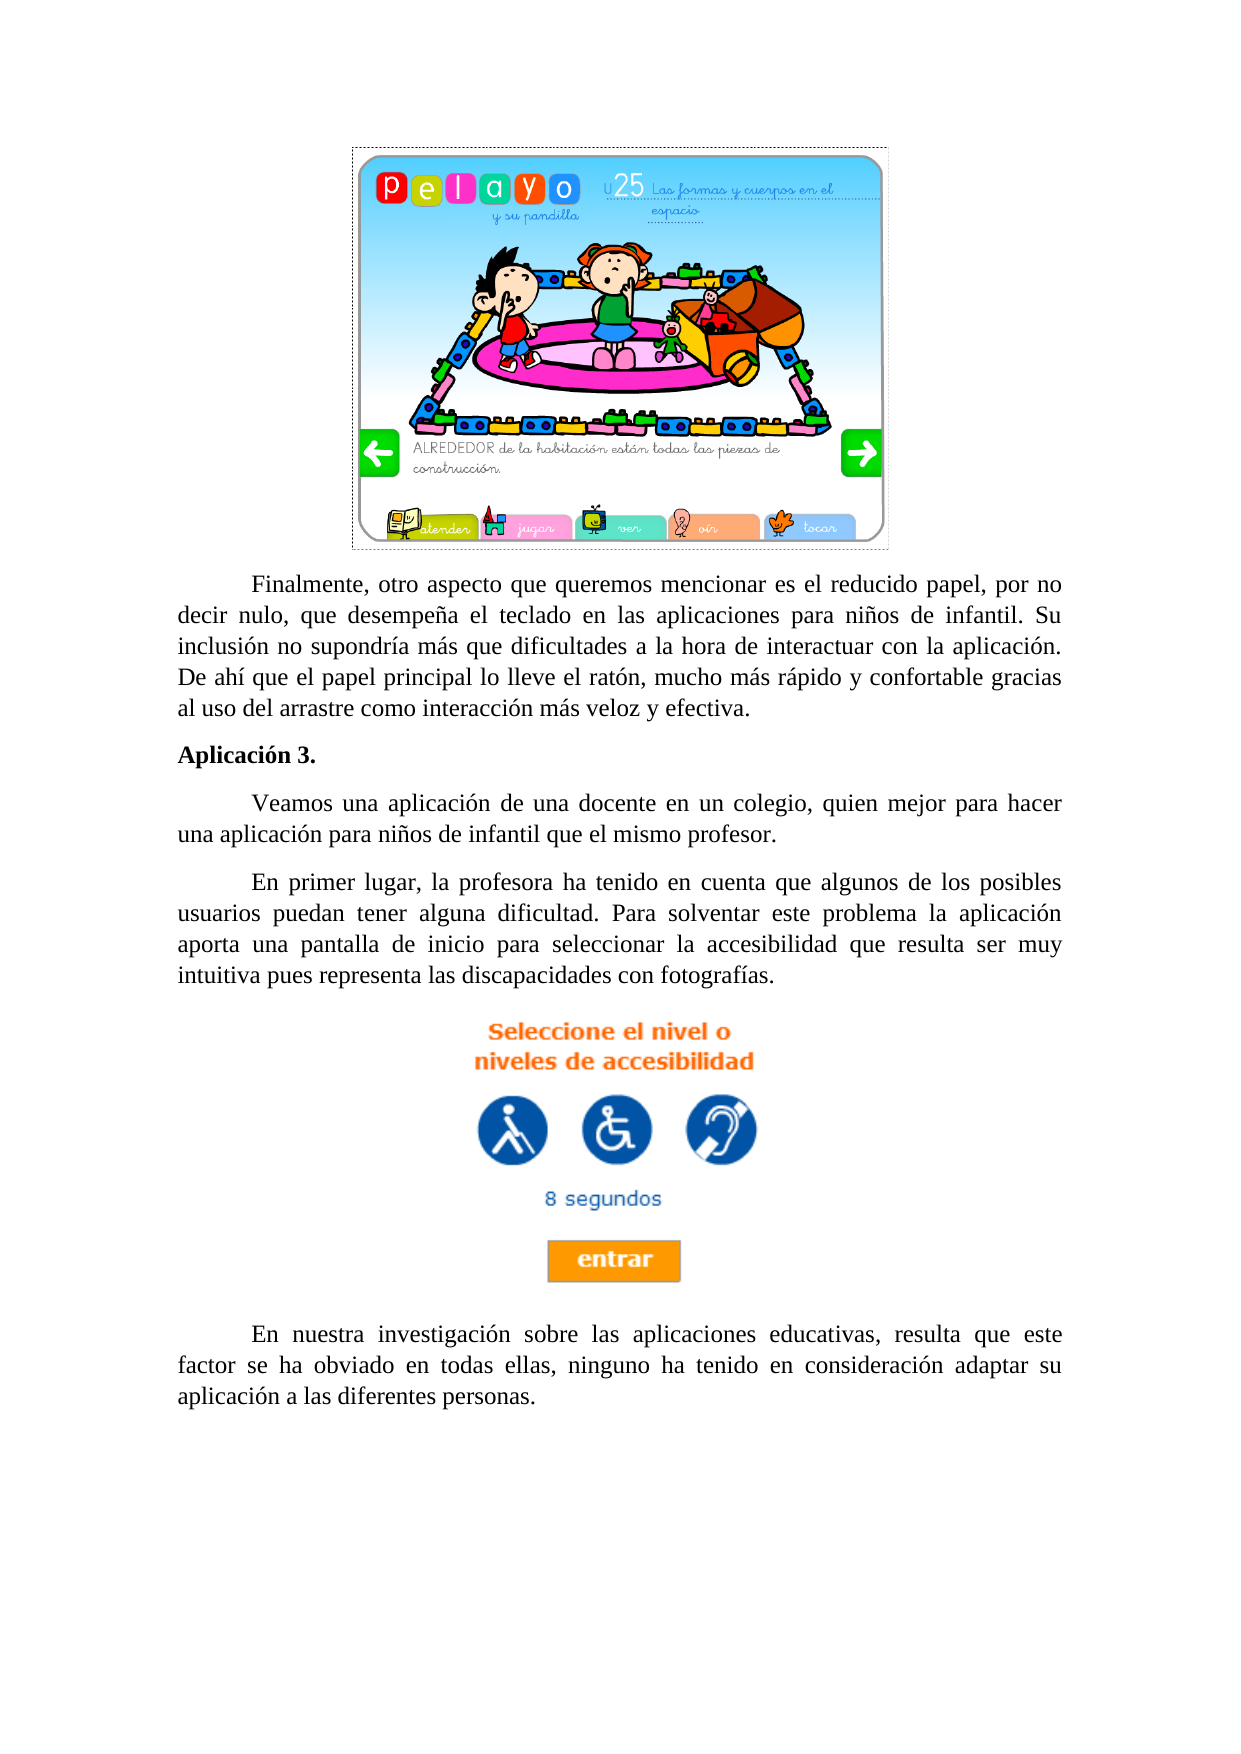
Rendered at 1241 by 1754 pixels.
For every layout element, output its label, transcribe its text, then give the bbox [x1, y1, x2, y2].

text Aplicación 3. [177, 741, 1063, 769]
text Veamos una aplicación de una docente en un colegio, quien mejor para hacer una aplicación para niños de infantil que el mismo profesor. [177, 788, 1063, 848]
text Finalmente, otro aspecto que queremos mencionar es el reducido papel, por no decir nulo, que desempeña el teclado en las aplicaciones para niños de infantil. Su inclusión no supondría más que dificultades a la hora de interactuar con la aplicación. De ahí que el papel principal lo lleve el ratón, mucho más rápido y confortable gracias al uso del arrastre como interacción más veloz y efectiva. [177, 569, 1063, 722]
picture [352, 147, 889, 550]
picture [460, 1007, 780, 1300]
text En primer lugar, la profesora ha tenido en cuenta que algunos de los posibles usuarios puedan tener alguna dificultad. Para solventar este problema la aplicación aporta una pantalla de inicio para seleccionar la accesibilidad que resulta ser muy intuitiva pues representa las discapacidades con fotografías. [177, 867, 1063, 989]
text En nuestra investigación sobre las aplicaciones educativas, resulta que este factor se ha obviado en todas ellas, ninguno ha tenido en consideración adaptar su aplicación a las diferentes personas. [177, 1319, 1063, 1410]
